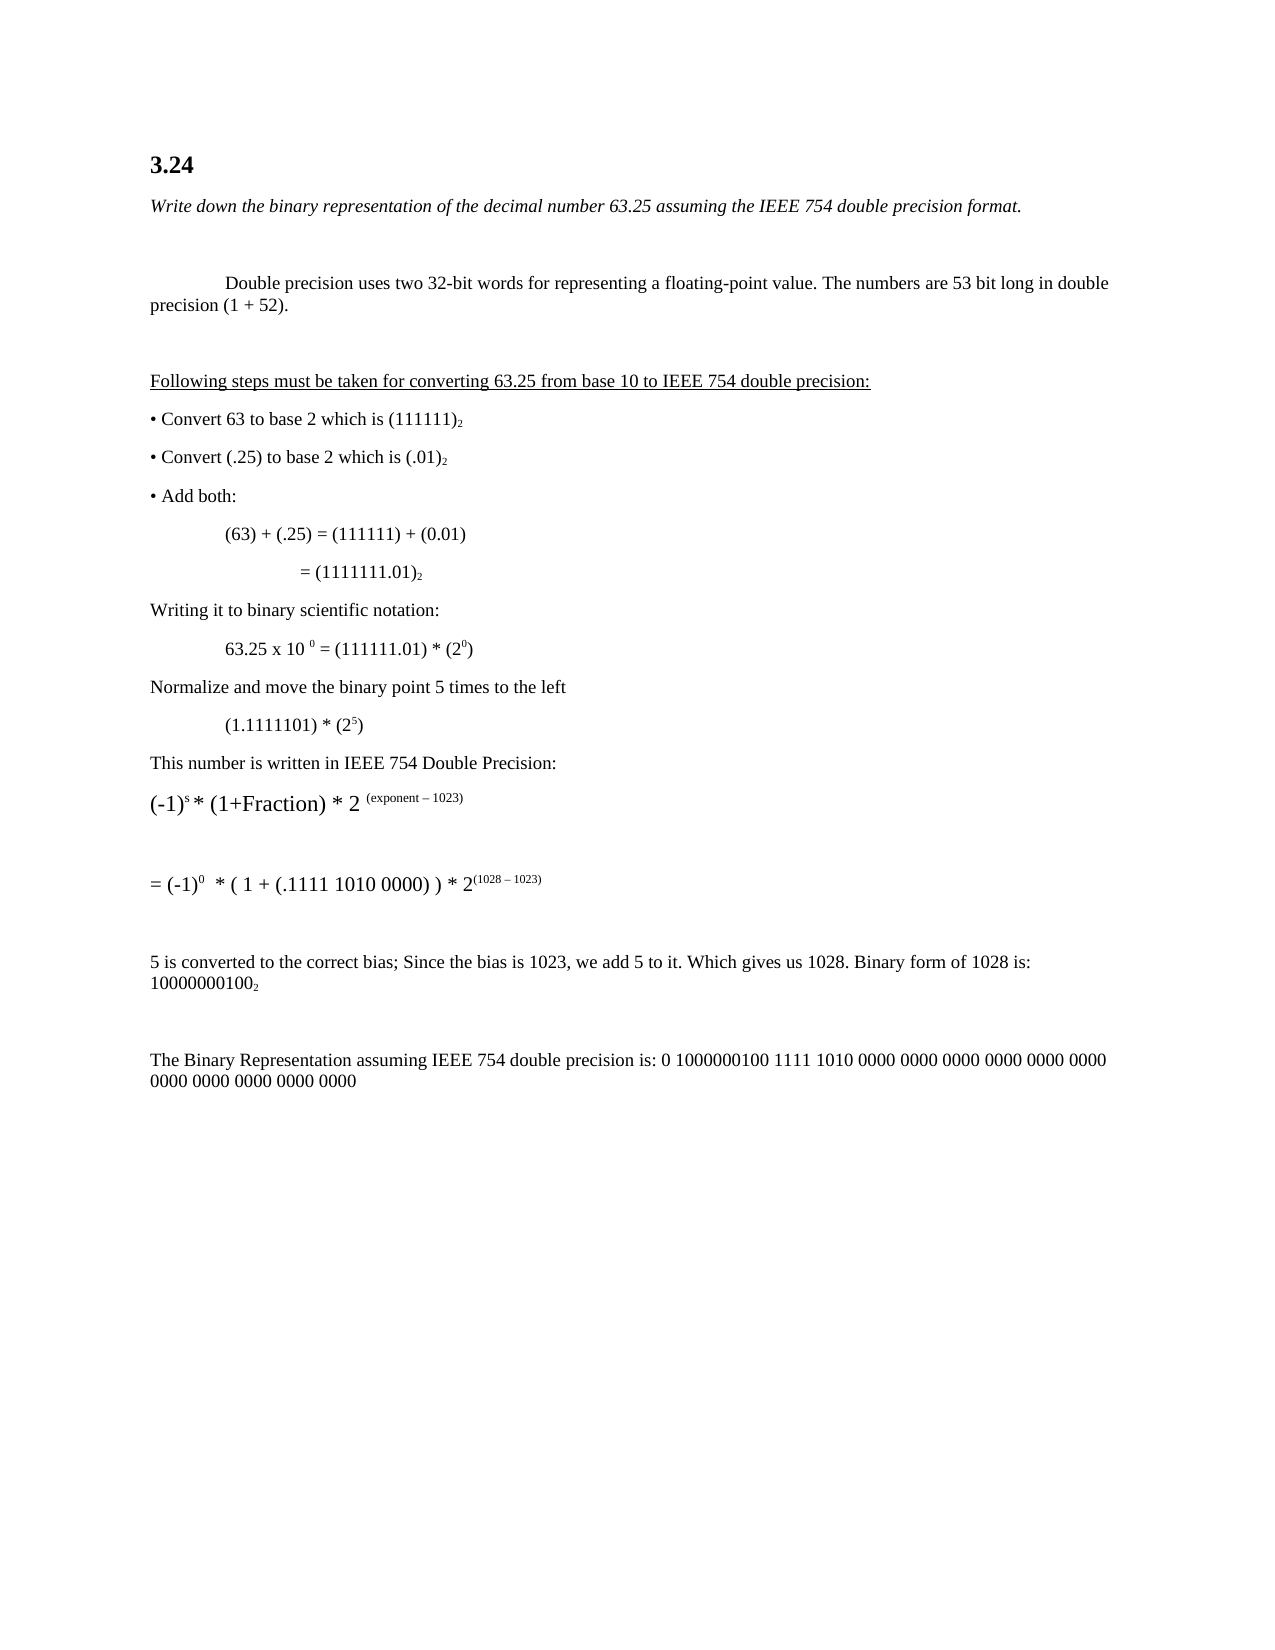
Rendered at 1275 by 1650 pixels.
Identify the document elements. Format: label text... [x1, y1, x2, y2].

text Following steps must be taken for converting 63.25 from base 10 to IEEE 754 double precision: [150, 370, 1125, 391]
text 3.24 [150, 150, 1125, 179]
text 5 is converted to the correct bias; Since the bias is 1023, we add 5 to it. Which gives us 1028. Binary form of 1028 is: 100000001002 [150, 951, 1125, 994]
text 63.25 x 10 0 = (111111.01) * (20) [150, 637, 1125, 659]
text Writing it to binary scientific notation: [150, 599, 1125, 621]
text • Convert 63 to base 2 which is (111111)2 [150, 408, 1125, 430]
text Normalize and move the binary point 5 times to the left [150, 676, 1125, 697]
text The Binary Representation assuming IEEE 754 double precision is: 0 1000000100 1111 1010 0000 0000 0000 0000 0000 0000 0000 0000 0000 0000 0000 [150, 1049, 1125, 1092]
text Write down the binary representation of the decimal number 63.25 assuming the IEEE 754 double precision format. [150, 195, 1125, 217]
text = (1111111.01)2 [150, 561, 1125, 583]
text • Add both: [150, 484, 1125, 506]
text (-1)s * (1+Fraction) * 2 (exponent – 1023) [150, 790, 1125, 817]
text Double precision uses two 32-bit words for representing a floating-point value. The numbers are 53 bit long in double precision (1 + 52). [150, 272, 1125, 315]
text (1.1111101) * (25) [150, 714, 1125, 736]
text (63) + (.25) = (111111) + (0.01) [150, 523, 1125, 544]
text • Convert (.25) to base 2 which is (.01)2 [150, 446, 1125, 468]
text = (-1)0 * ( 1 + (.1111 1010 0000) ) * 2(1028 – 1023) [150, 872, 1125, 896]
text This number is written in IEEE 754 Double Precision: [150, 752, 1125, 774]
